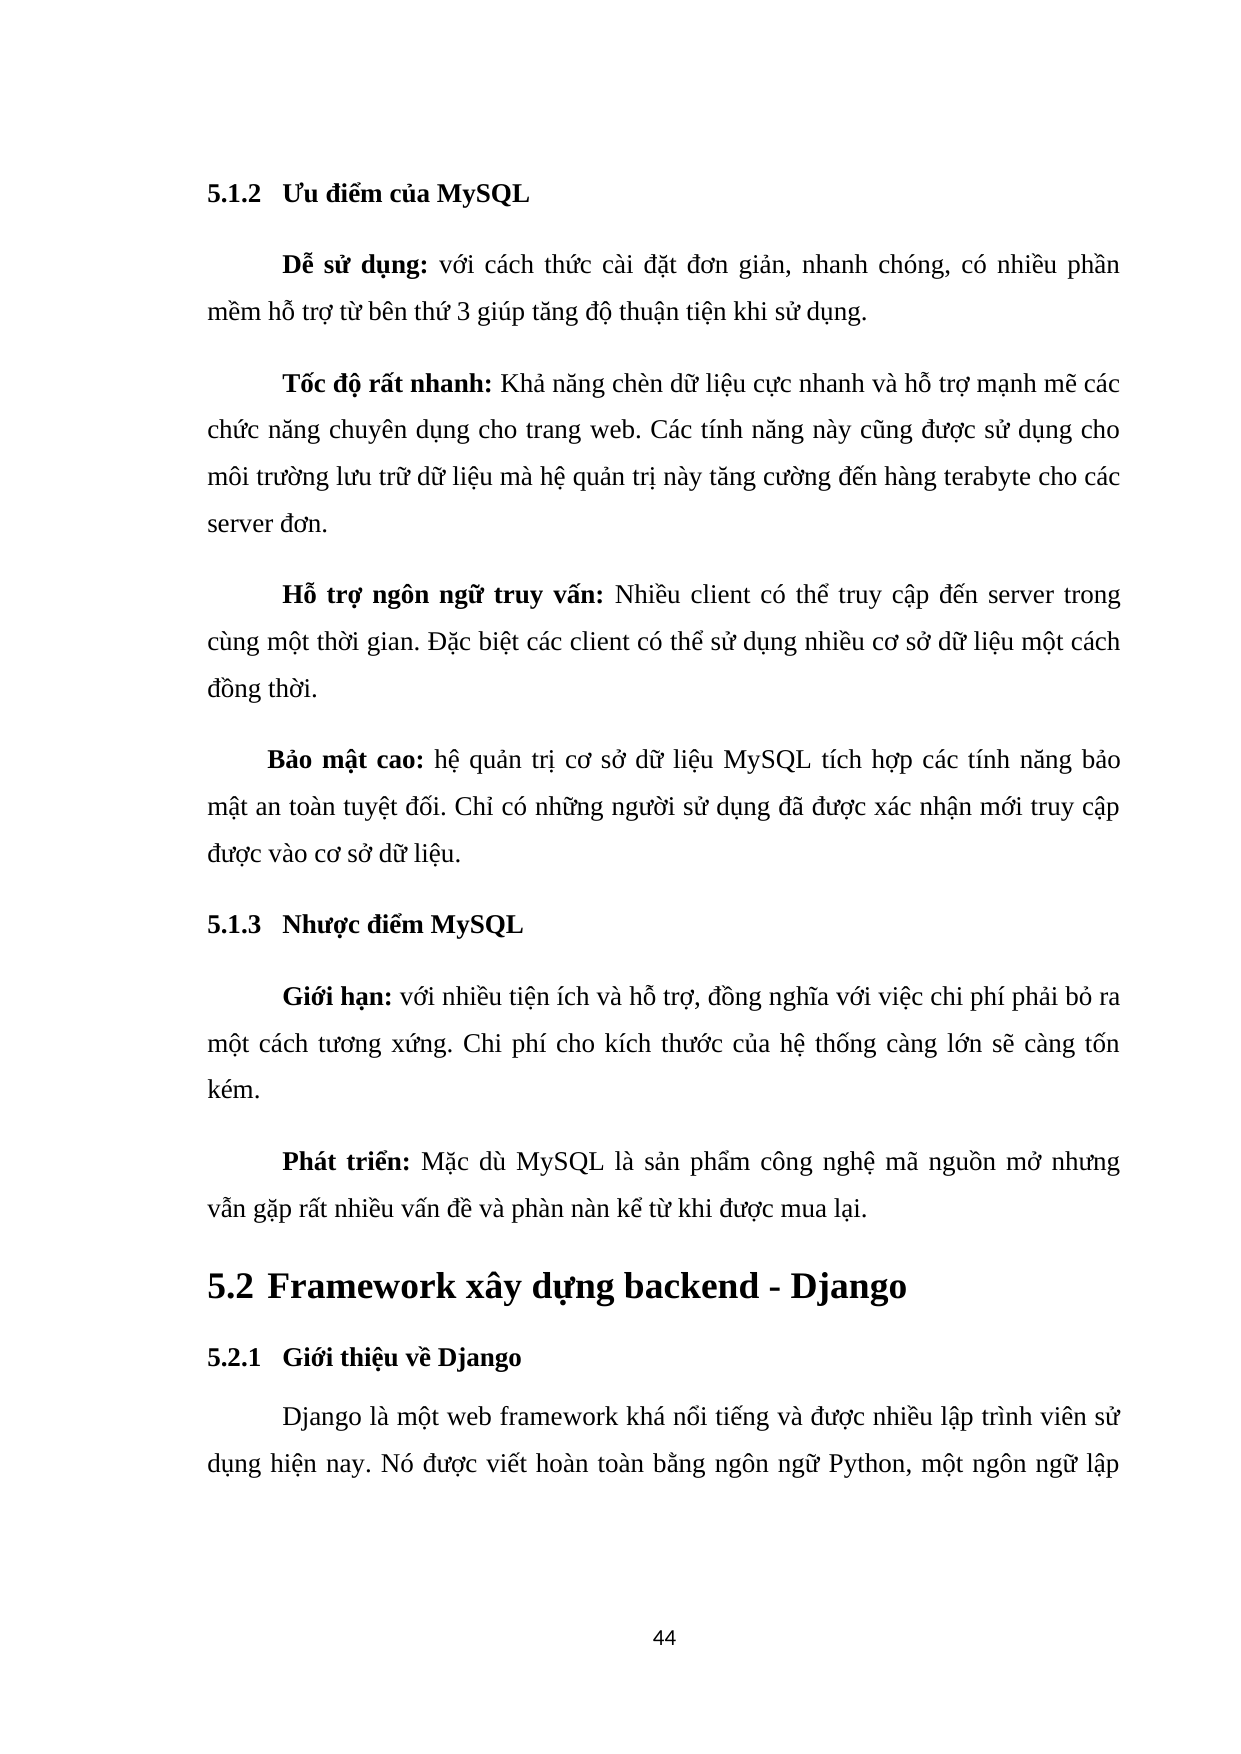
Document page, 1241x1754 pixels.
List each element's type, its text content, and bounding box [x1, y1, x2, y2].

text Tốc độ rất nhanh: Khả năng chèn dữ liệu cực nhanh và hỗ trợ mạnh mẽ các chức năng chuyên dụng cho trang web. Các tính năng này cũng được sử dụng cho môi trường lưu trữ dữ liệu mà hệ quản trị này tăng cường đến hàng terabyte cho các server đơn. [207, 367, 1122, 538]
subtitle Nhược điểm MySQL [207, 909, 1122, 940]
text Dễ sử dụng: với cách thức cài đặt đơn giản, nhanh chóng, có nhiều phần mềm hỗ trợ từ bên thứ 3 giúp tăng độ thuận tiện khi sử dụng. [207, 249, 1122, 326]
subtitle Ưu điểm của MySQL [207, 177, 1122, 208]
text Giới hạn: với nhiều tiện ích và hỗ trợ, đồng nghĩa với việc chi phí phải bỏ ra một cách tương xứng. Chi phí cho kích thước của hệ thống càng lớn sẽ càng tốn kém. [207, 980, 1122, 1105]
text Hỗ trợ ngôn ngữ truy vấn: Nhiều client có thể truy cập đến server trong cùng một thời gian. Đặc biệt các client có thể sử dụng nhiều cơ sở dữ liệu một cách đồng thời. [207, 579, 1122, 703]
subtitle Framework xây dựng backend - Django [207, 1264, 1122, 1307]
subtitle Giới thiệu về Django [207, 1341, 1122, 1372]
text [207, 1400, 1122, 1478]
text Phát triển: Mặc dù MySQL là sản phẩm công nghệ mã nguồn mở nhưng vẫn gặp rất nhiều vấn đề và phàn nàn kể từ khi được mua lại. [207, 1145, 1122, 1223]
text Bảo mật cao: hệ quản trị cơ sở dữ liệu MySQL tích hợp các tính năng bảo mật an toàn tuyệt đối. Chỉ có những người sử dụng đã được xác nhận mới truy cập được vào cơ sở dữ liệu. [207, 744, 1122, 868]
